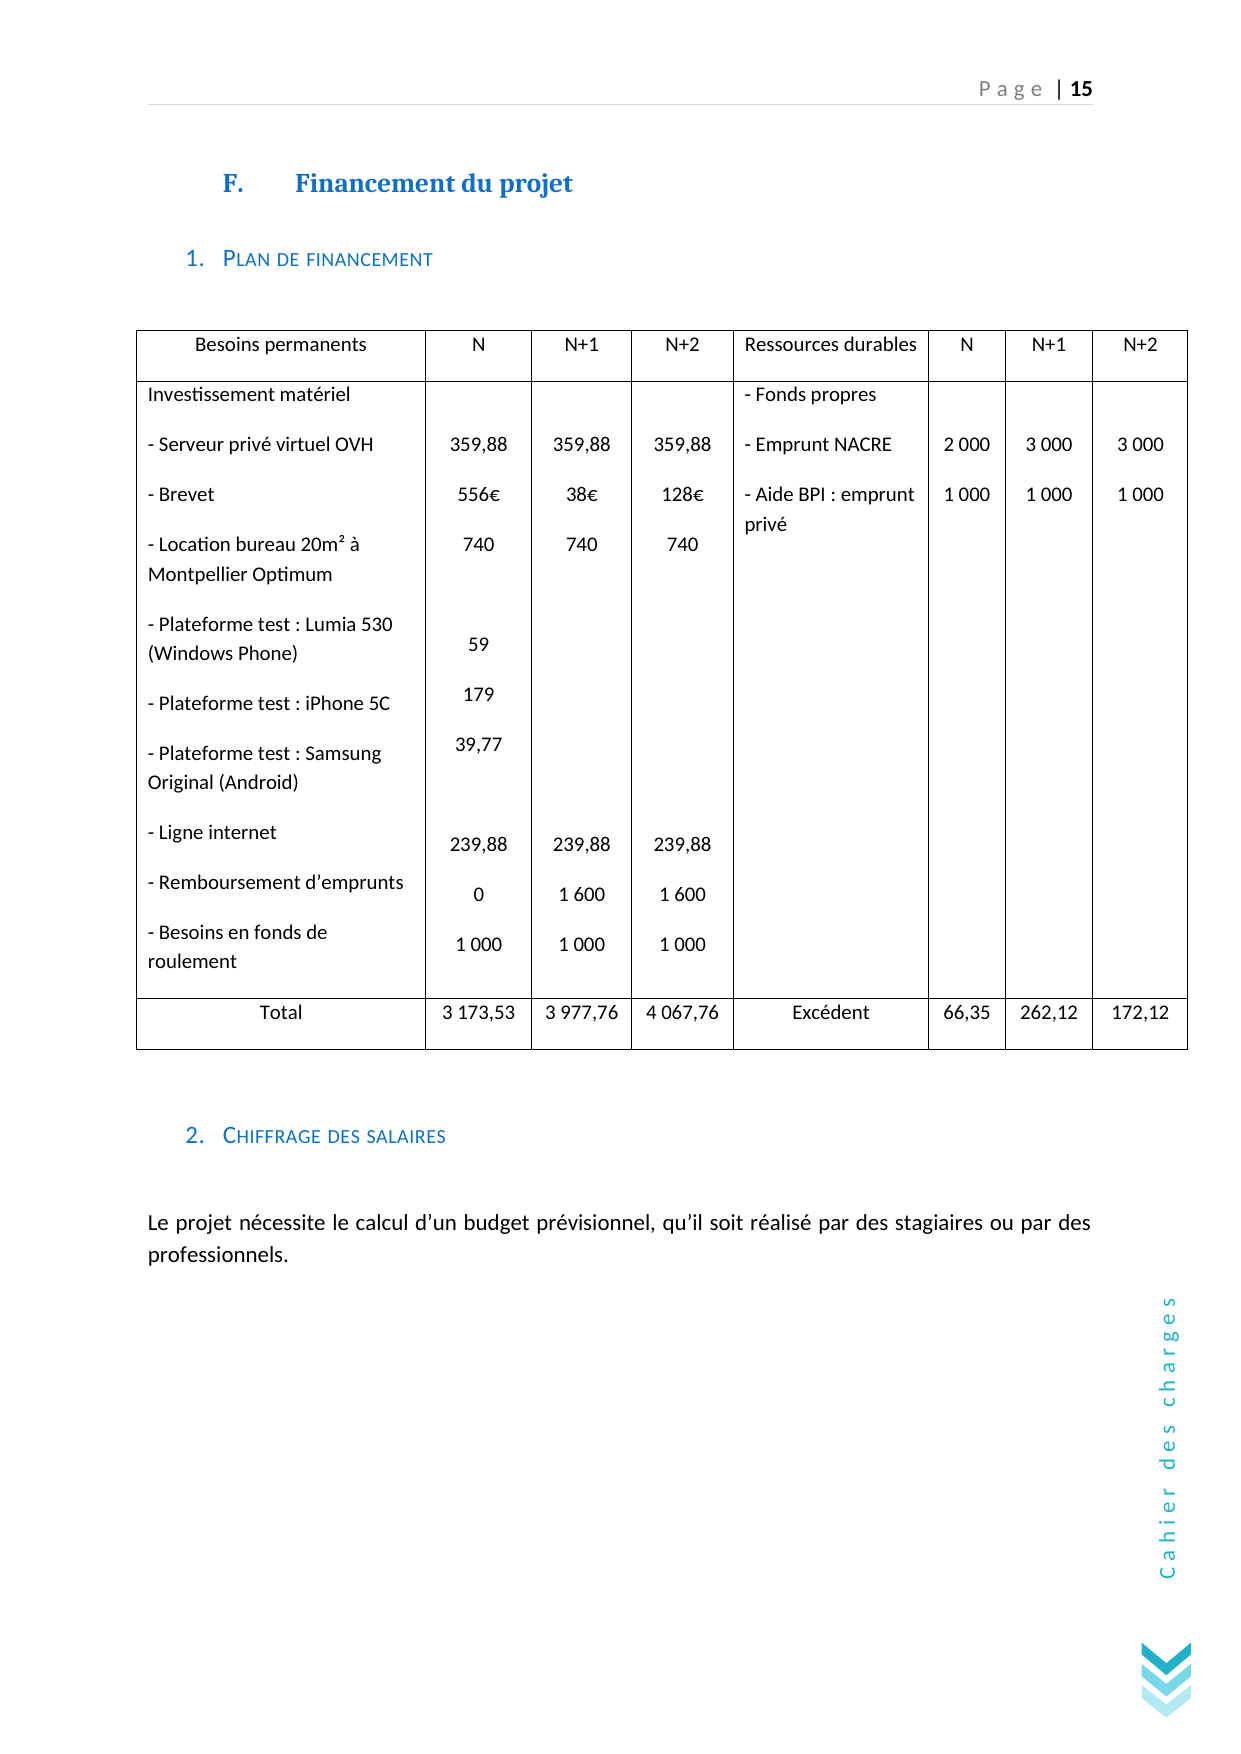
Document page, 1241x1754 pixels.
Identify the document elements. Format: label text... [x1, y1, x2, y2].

table_header N+2 [632, 331, 733, 381]
table_cell 2 000 1 000 [929, 382, 1005, 998]
text Le projet nécessite le calcul d’un budget prévisionnel, qu’il soit réalisé par des stagiaires ou par des professionnels. [148, 1208, 1093, 1268]
table_header N+1 [1006, 331, 1092, 381]
table_cell - Fonds propres - Emprunt NACRE - Aide BPI : emprunt privé [734, 382, 928, 998]
table_cell Excédent [734, 999, 928, 1049]
table_cell 3 173,53 [426, 999, 531, 1049]
table_header N+2 [1093, 331, 1187, 381]
table_cell 3 000 1 000 [1093, 382, 1187, 998]
table_cell 4 067,76 [632, 999, 733, 1049]
table_cell 359,88 556€ 740 59 179 39,77 239,88 0 1 000 [426, 382, 531, 998]
table_cell 3 977,76 [532, 999, 631, 1049]
table_cell 172,12 [1093, 999, 1187, 1049]
table_cell Total [137, 999, 425, 1049]
subtitle Financement du projet [223, 168, 1093, 199]
table_cell 262,12 [1006, 999, 1092, 1049]
table_cell 359,88 128€ 740 239,88 1 600 1 000 [632, 382, 733, 998]
table_cell 3 000 1 000 [1006, 382, 1092, 998]
table_header N [929, 331, 1005, 381]
table_cell Investissement matériel - Serveur privé virtuel OVH - Brevet - Location bureau 20m² à Montpellier Optimum - Plateforme test : Lumia 530 (Windows Phone) - Plateforme test : iPhone 5C - Plateforme test : Samsung Original (Android) - Ligne internet - Remboursement d’emprunts - Besoins en fonds de roulement [137, 382, 425, 998]
table_header N [426, 331, 531, 381]
table_header Ressources durables [734, 331, 928, 381]
table_cell 359,88 38€ 740 239,88 1 600 1 000 [532, 382, 631, 998]
table_header N+1 [532, 331, 631, 381]
subtitle Chiffrage des salaires [185, 1119, 1093, 1150]
subtitle Plan de financement [185, 242, 1093, 272]
table_header Besoins permanents [137, 331, 425, 381]
table_cell 66,35 [929, 999, 1005, 1049]
